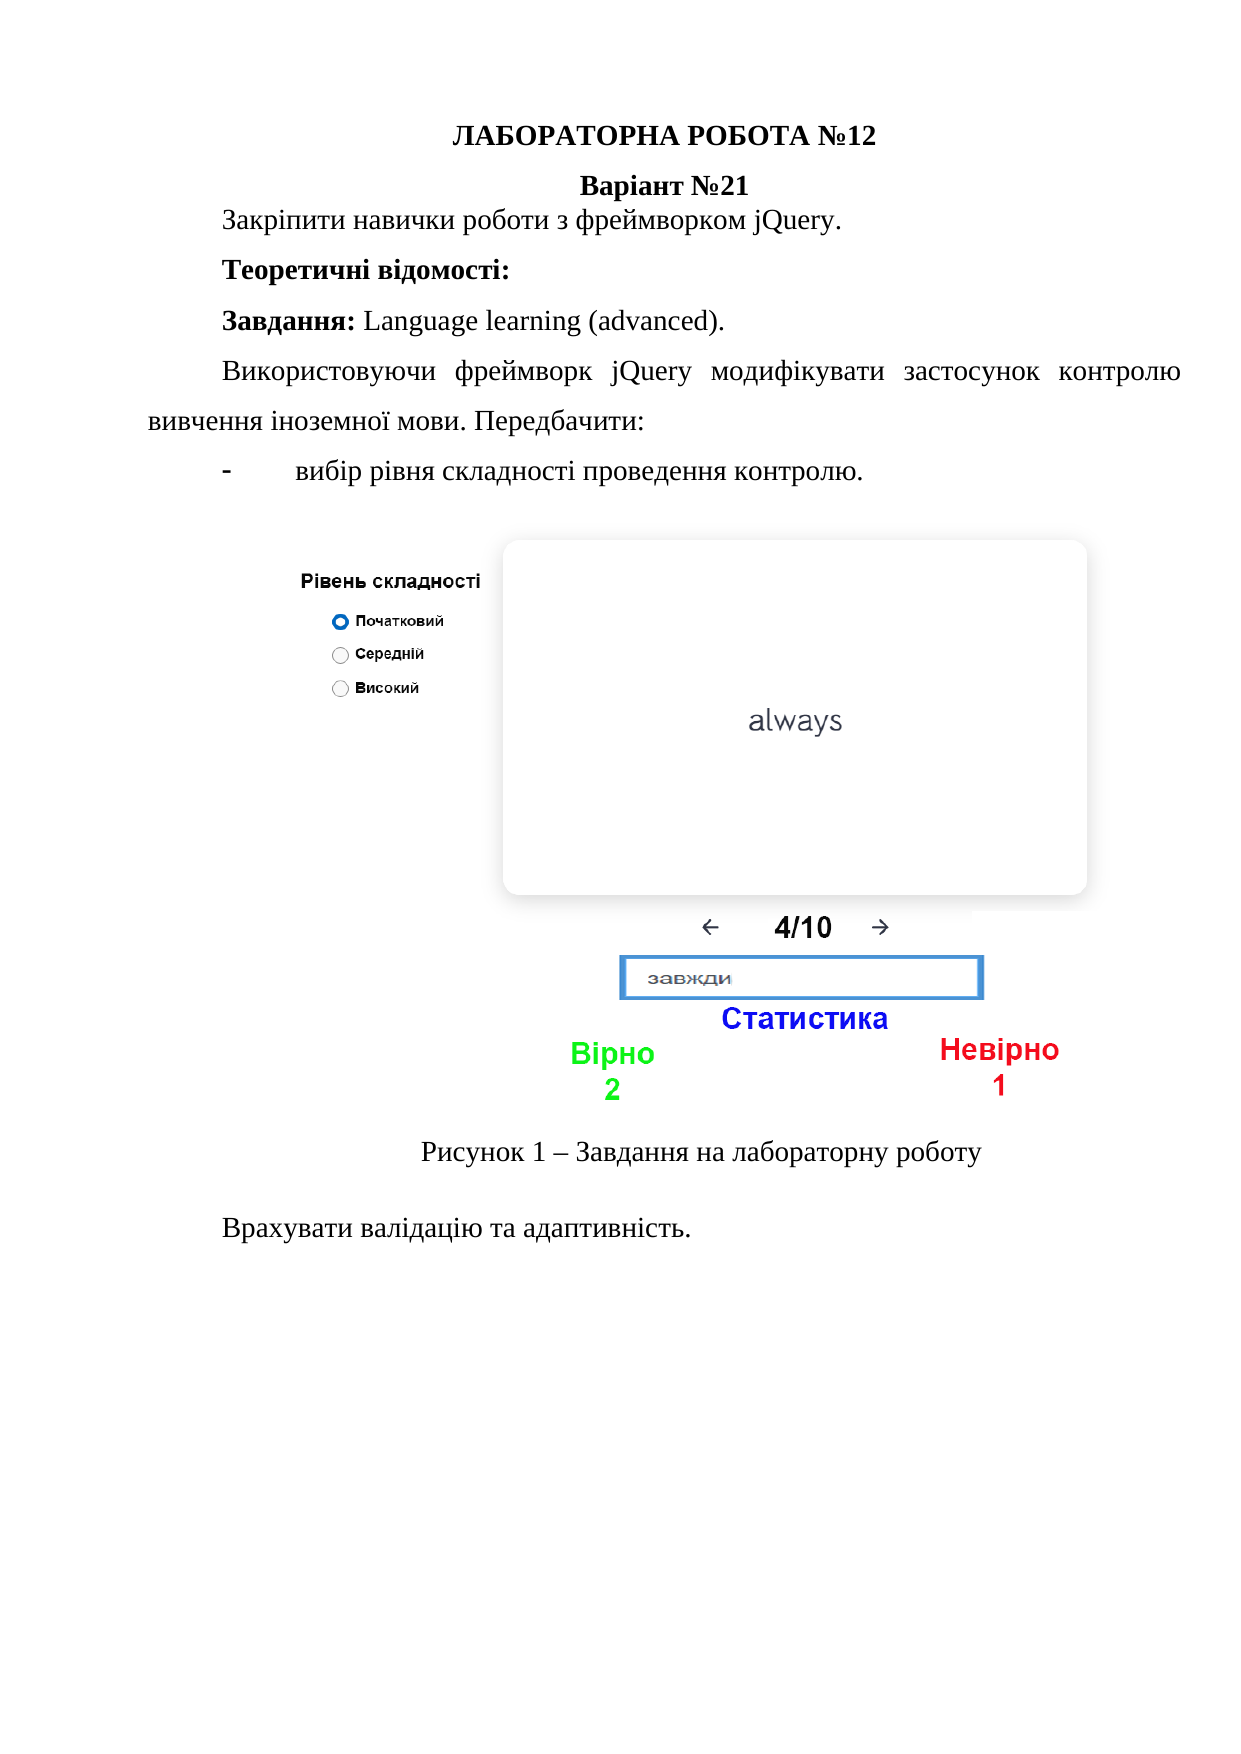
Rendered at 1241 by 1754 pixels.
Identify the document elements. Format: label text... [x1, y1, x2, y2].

text Теоретичні відомості: [148, 252, 1181, 286]
list вибір рівня складності проведення контролю. [148, 453, 1181, 487]
text Варіант №21 [148, 168, 1181, 202]
text Рисунок 1 – Завдання на лабораторну роботу [148, 1134, 1181, 1168]
picture [280, 503, 1122, 1121]
text Врахувати валідацію та адаптивність. [148, 1210, 1181, 1243]
text Використовуючи фреймворк jQuery модифікувати застосунок контролю вивчення іноземної мови. Передбачити: [148, 353, 1181, 437]
text Лабораторна робота №12 [148, 118, 1181, 152]
text Закріпити навички роботи з фреймворком jQuery. [148, 202, 1181, 236]
text Завдання: Language learning (advanced). [148, 303, 1181, 336]
